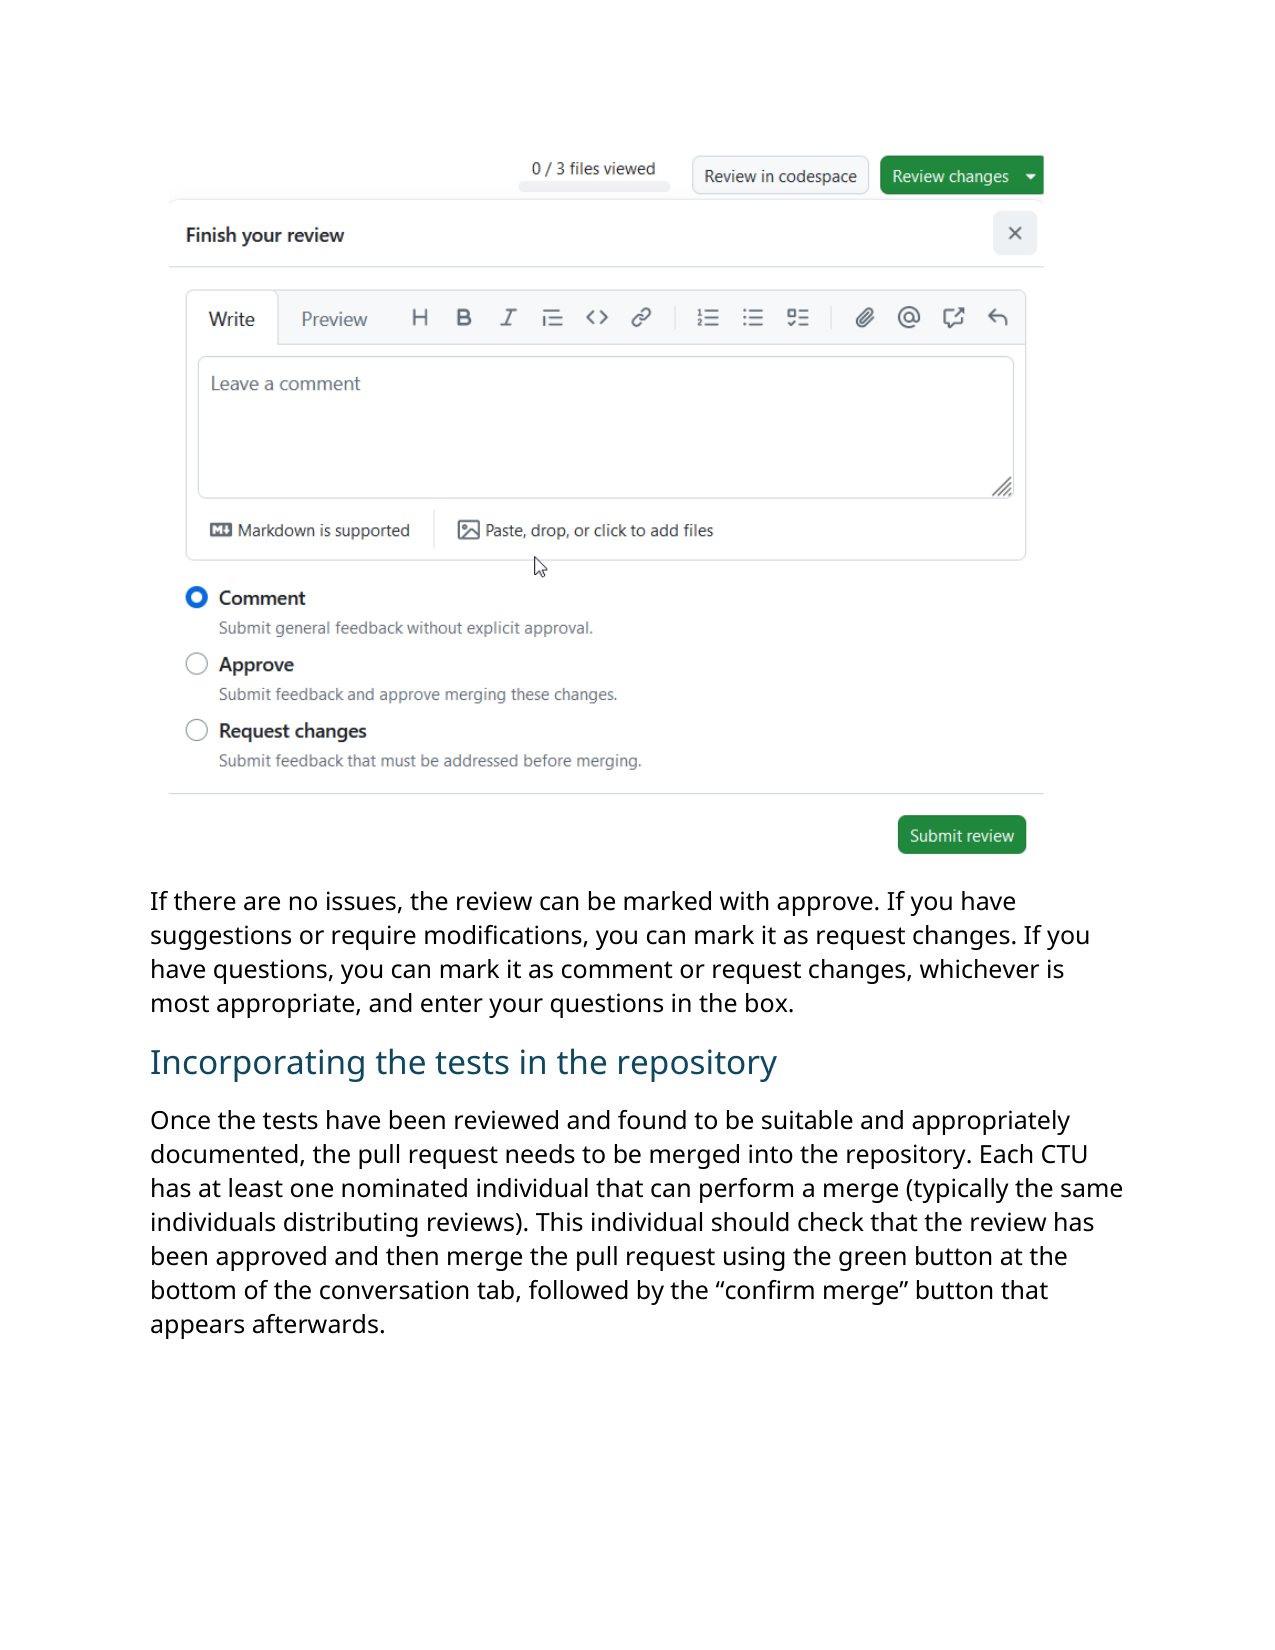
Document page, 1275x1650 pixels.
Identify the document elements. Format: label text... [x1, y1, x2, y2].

picture [168, 150, 1044, 865]
subtitle Incorporating the tests in the repository [150, 1038, 1125, 1084]
text If there are no issues, the review can be marked with approve. If you have suggestions or require modifications, you can mark it as request changes. If you have questions, you can mark it as comment or request changes, whichever is most appropriate, and enter your questions in the box. [150, 883, 1125, 1020]
text Once the tests have been reviewed and found to be suitable and appropriately documented, the pull request needs to be merged into the repository. Each CTU has at least one nominated individual that can perform a merge (typically the same individuals distributing reviews). This individual should check that the review has been approved and then merge the pull request using the green button at the bottom of the conversation tab, followed by the “confirm merge” button that appears afterwards. [150, 1103, 1125, 1341]
